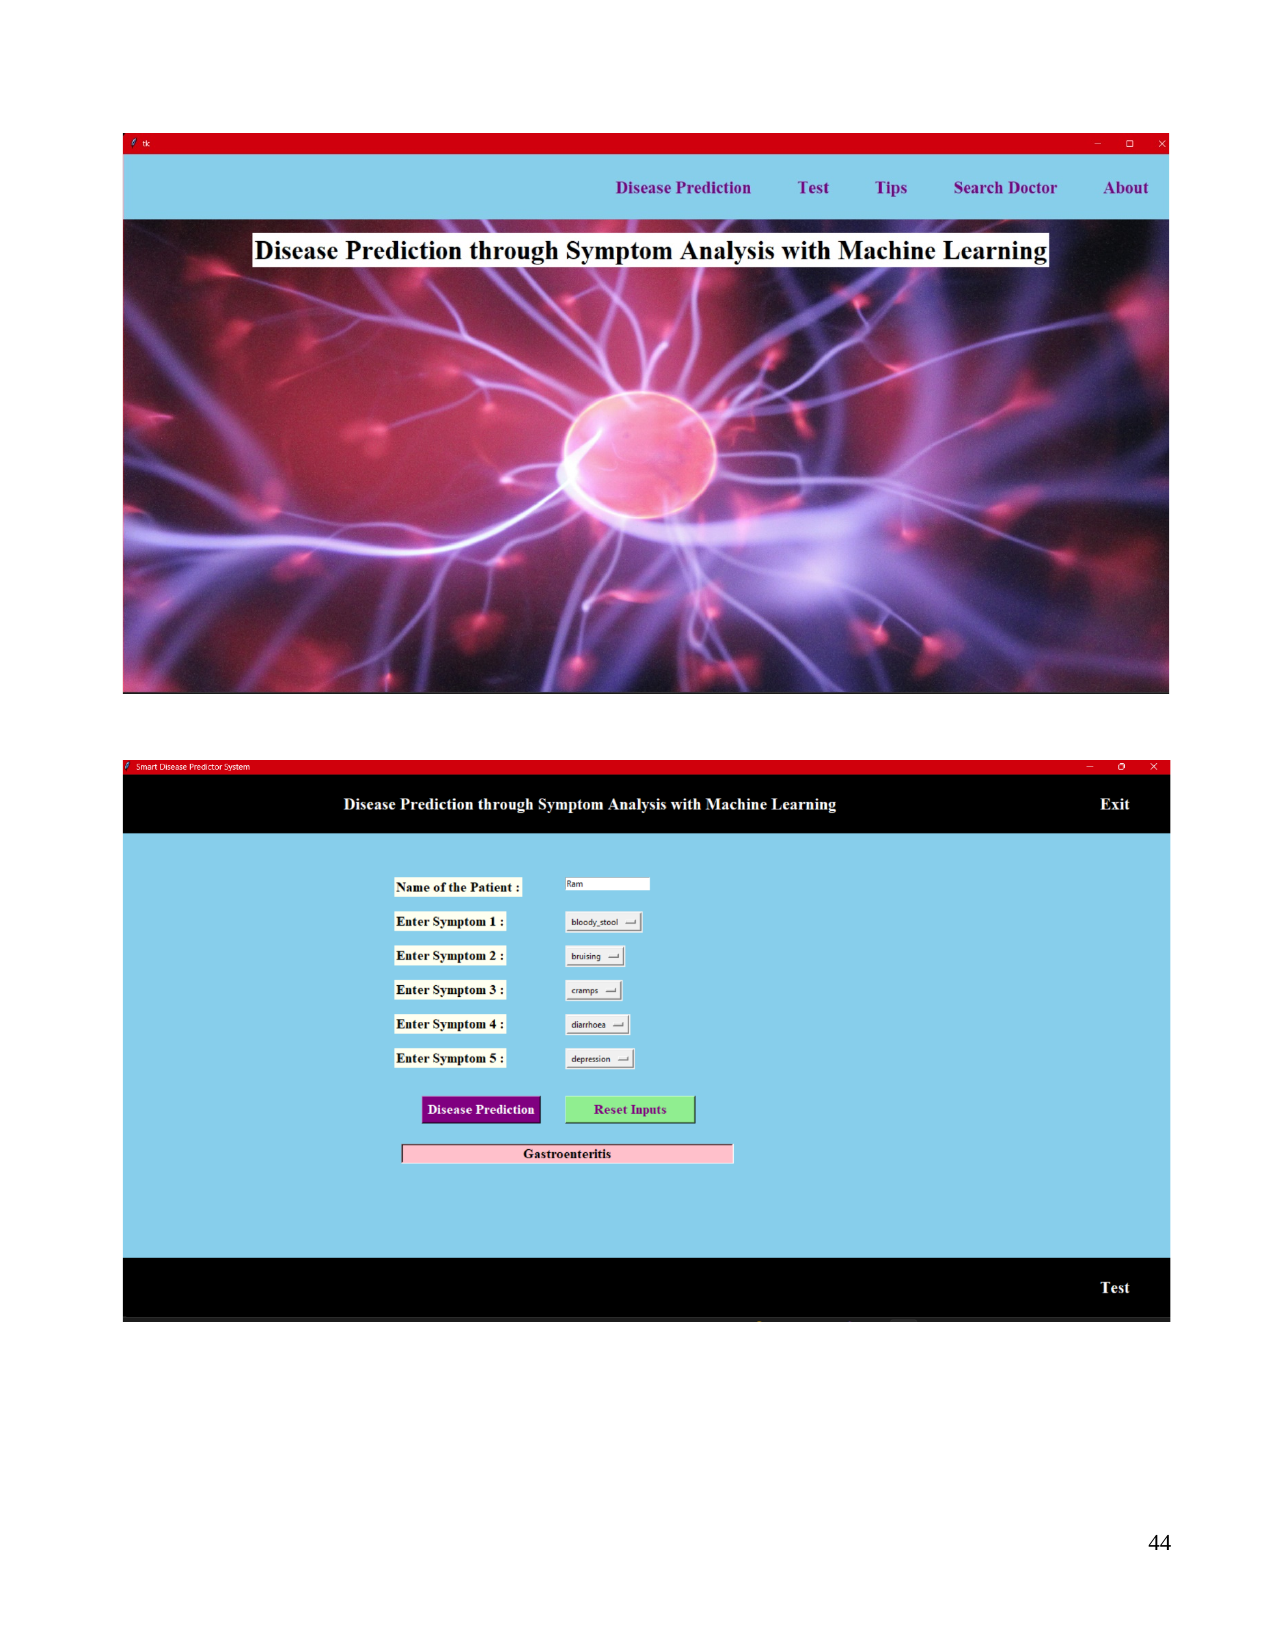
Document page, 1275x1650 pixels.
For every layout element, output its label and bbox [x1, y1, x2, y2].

picture [122, 133, 1170, 694]
picture [122, 760, 1171, 1322]
